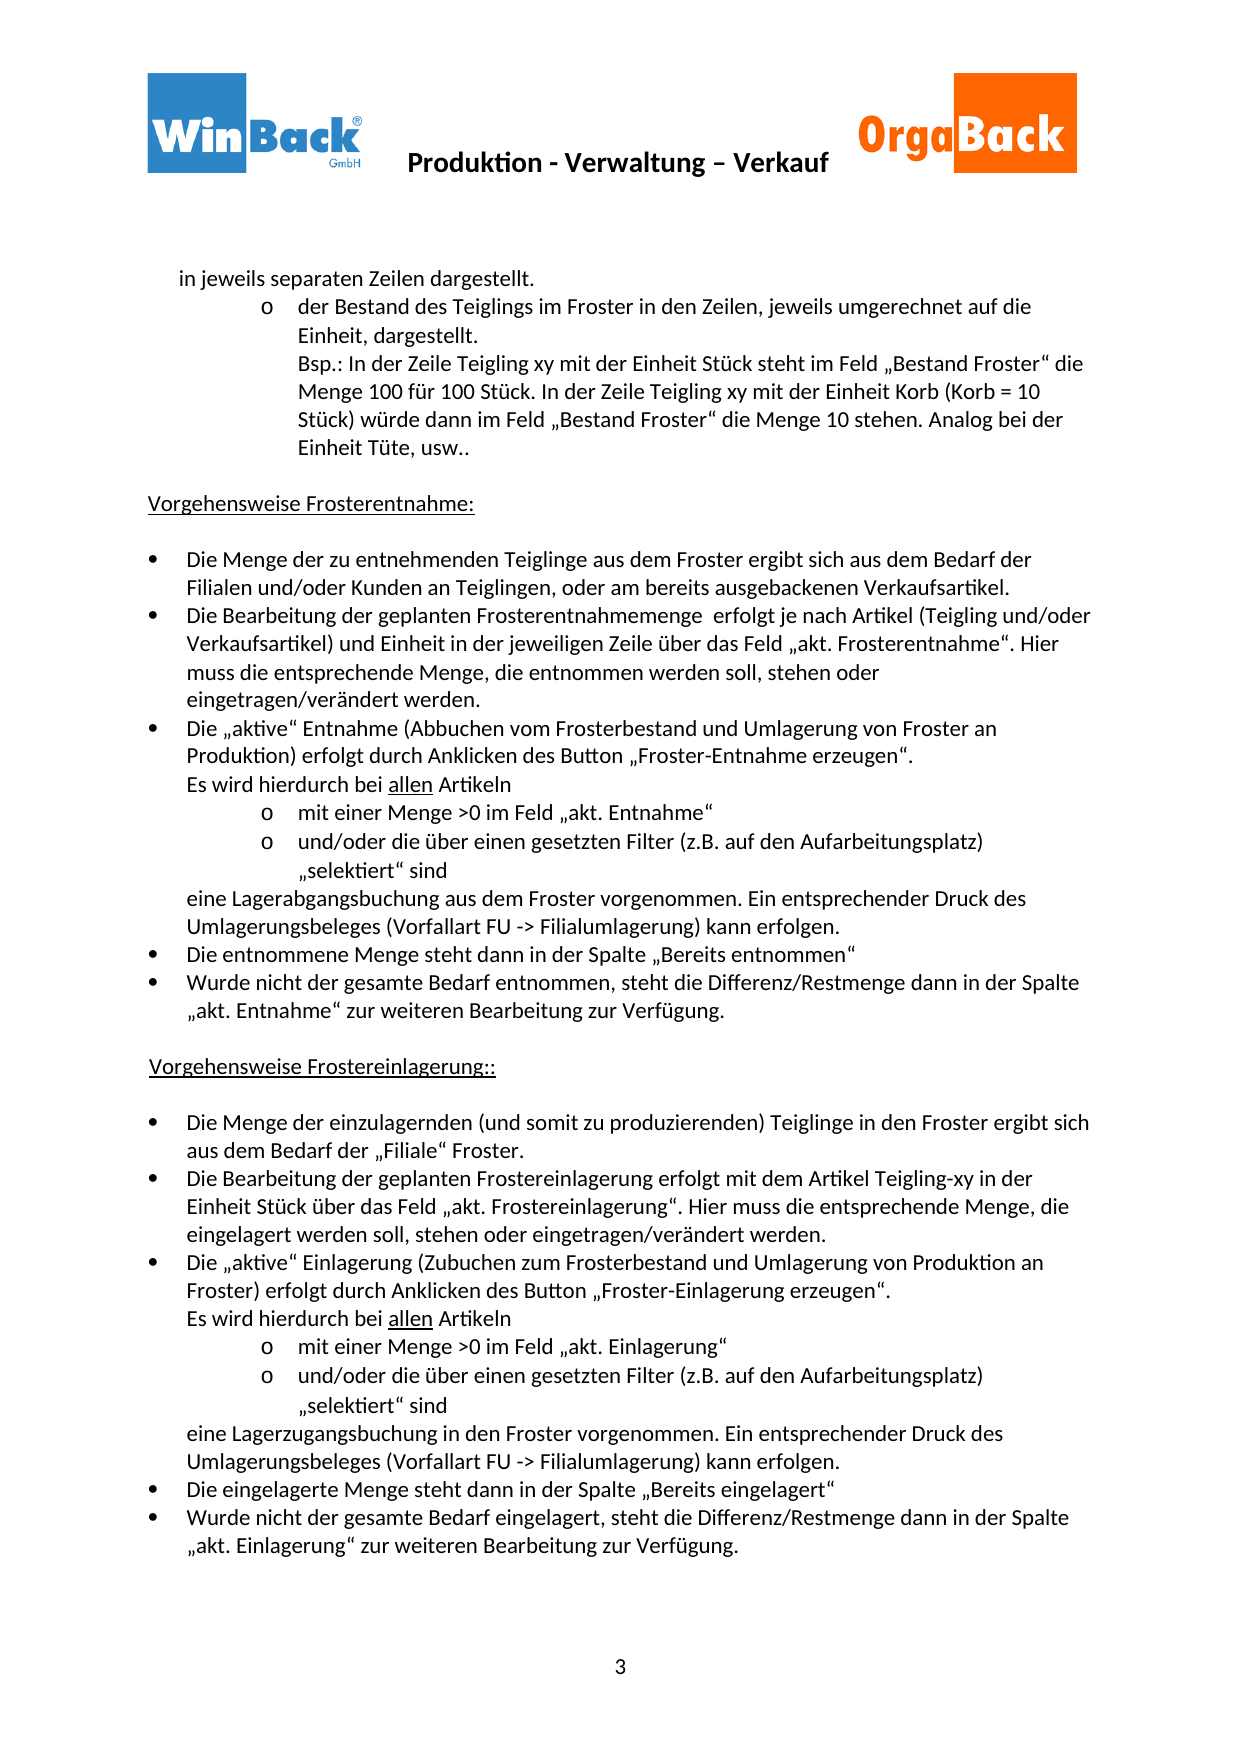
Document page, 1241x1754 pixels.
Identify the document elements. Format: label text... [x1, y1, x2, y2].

list Bsp.: In der Zeile Teigling xy mit der Einheit Stück steht im Feld „Bestand Froster“ die Menge 100 für 100 Stück. In der Zeile Teigling xy mit der Einheit Korb (Korb = 10 Stück) würde dann im Feld „Bestand Froster“ die Menge 10 stehen. Analog bei der Einheit Tüte, usw.. [298, 349, 1093, 461]
list Die entnommene Menge steht dann in der Spalte „Bereits entnommen“ [149, 940, 1093, 968]
text eine Lagerabgangsbuchung aus dem Froster vorgenommen. Ein entsprechender Druck des Umlagerungsbeleges (Vorfallart FU -> Filialumlagerung) kann erfolgen. [186, 884, 1093, 940]
list Die Menge der zu entnehmenden Teiglinge aus dem Froster ergibt sich aus dem Bedarf der Filialen und/oder Kunden an Teiglingen, oder am bereits ausgebackenen Verkaufsartikel. [149, 546, 1093, 602]
picture [855, 73, 1077, 173]
list mit einer Menge >0 im Feld „akt. Entnahme“ [260, 798, 1093, 827]
list Die „aktive“ Einlagerung (Zubuchen zum Frosterbestand und Umlagerung von Produktion an Froster) erfolgt durch Anklicken des Button „Froster-Einlagerung erzeugen“. [149, 1248, 1093, 1304]
list mit einer Menge >0 im Feld „akt. Einlagerung“ [260, 1332, 1093, 1362]
list und/oder die über einen gesetzten Filter (z.B. auf den Aufarbeitungsplatz) „selektiert“ sind [260, 827, 1093, 884]
list Die eingelagerte Menge steht dann in der Spalte „Bereits eingelagert“ [149, 1475, 1093, 1503]
list Es wird hierdurch bei allen Artikeln [186, 770, 1093, 798]
text Vorgehensweise Frostereinlagerung:: [149, 1052, 1093, 1080]
list Wurde nicht der gesamte Bedarf eingelagert, steht die Differenz/Restmenge dann in der Spalte „akt. Einlagerung“ zur weiteren Bearbeitung zur Verfügung. [149, 1503, 1093, 1559]
text Vorgehensweise Frosterentnahme: [148, 489, 1093, 517]
text eine Lagerzugangsbuchung in den Froster vorgenommen. Ein entsprechender Druck des Umlagerungsbeleges (Vorfallart FU -> Filialumlagerung) kann erfolgen. [186, 1419, 1093, 1475]
picture [147, 73, 370, 173]
list Die Menge der einzulagernden (und somit zu produzierenden) Teiglinge in den Froster ergibt sich aus dem Bedarf der „Filiale“ Froster. [149, 1108, 1093, 1164]
list Die „aktive“ Entnahme (Abbuchen vom Frosterbestand und Umlagerung von Froster an Produktion) erfolgt durch Anklicken des Button „Froster-Entnahme erzeugen“. [149, 714, 1093, 770]
list Die Bearbeitung der geplanten Frostereinlagerung erfolgt mit dem Artikel Teigling-xy in der Einheit Stück über das Feld „akt. Frostereinlagerung“. Hier muss die entsprechende Menge, die eingelagert werden soll, stehen oder eingetragen/verändert werden. [149, 1164, 1093, 1248]
list Es wird hierdurch bei allen Artikeln [186, 1304, 1093, 1332]
list und/oder die über einen gesetzten Filter (z.B. auf den Aufarbeitungsplatz) „selektiert“ sind [260, 1362, 1093, 1419]
list Die Bearbeitung der geplanten Frosterentnahmemenge erfolgt je nach Artikel (Teigling und/oder Verkaufsartikel) und Einheit in der jeweiligen Zeile über das Feld „akt. Frosterentnahme“. Hier muss die entsprechende Menge, die entnommen werden soll, stehen oder eingetragen/verändert werden. [149, 602, 1093, 714]
text in jeweils separaten Zeilen dargestellt. [148, 264, 1093, 292]
list Wurde nicht der gesamte Bedarf entnommen, steht die Differenz/Restmenge dann in der Spalte „akt. Entnahme“ zur weiteren Bearbeitung zur Verfügung. [149, 968, 1093, 1024]
list der Bestand des Teiglings im Froster in den Zeilen, jeweils umgerechnet auf die Einheit, dargestellt. [260, 292, 1093, 349]
